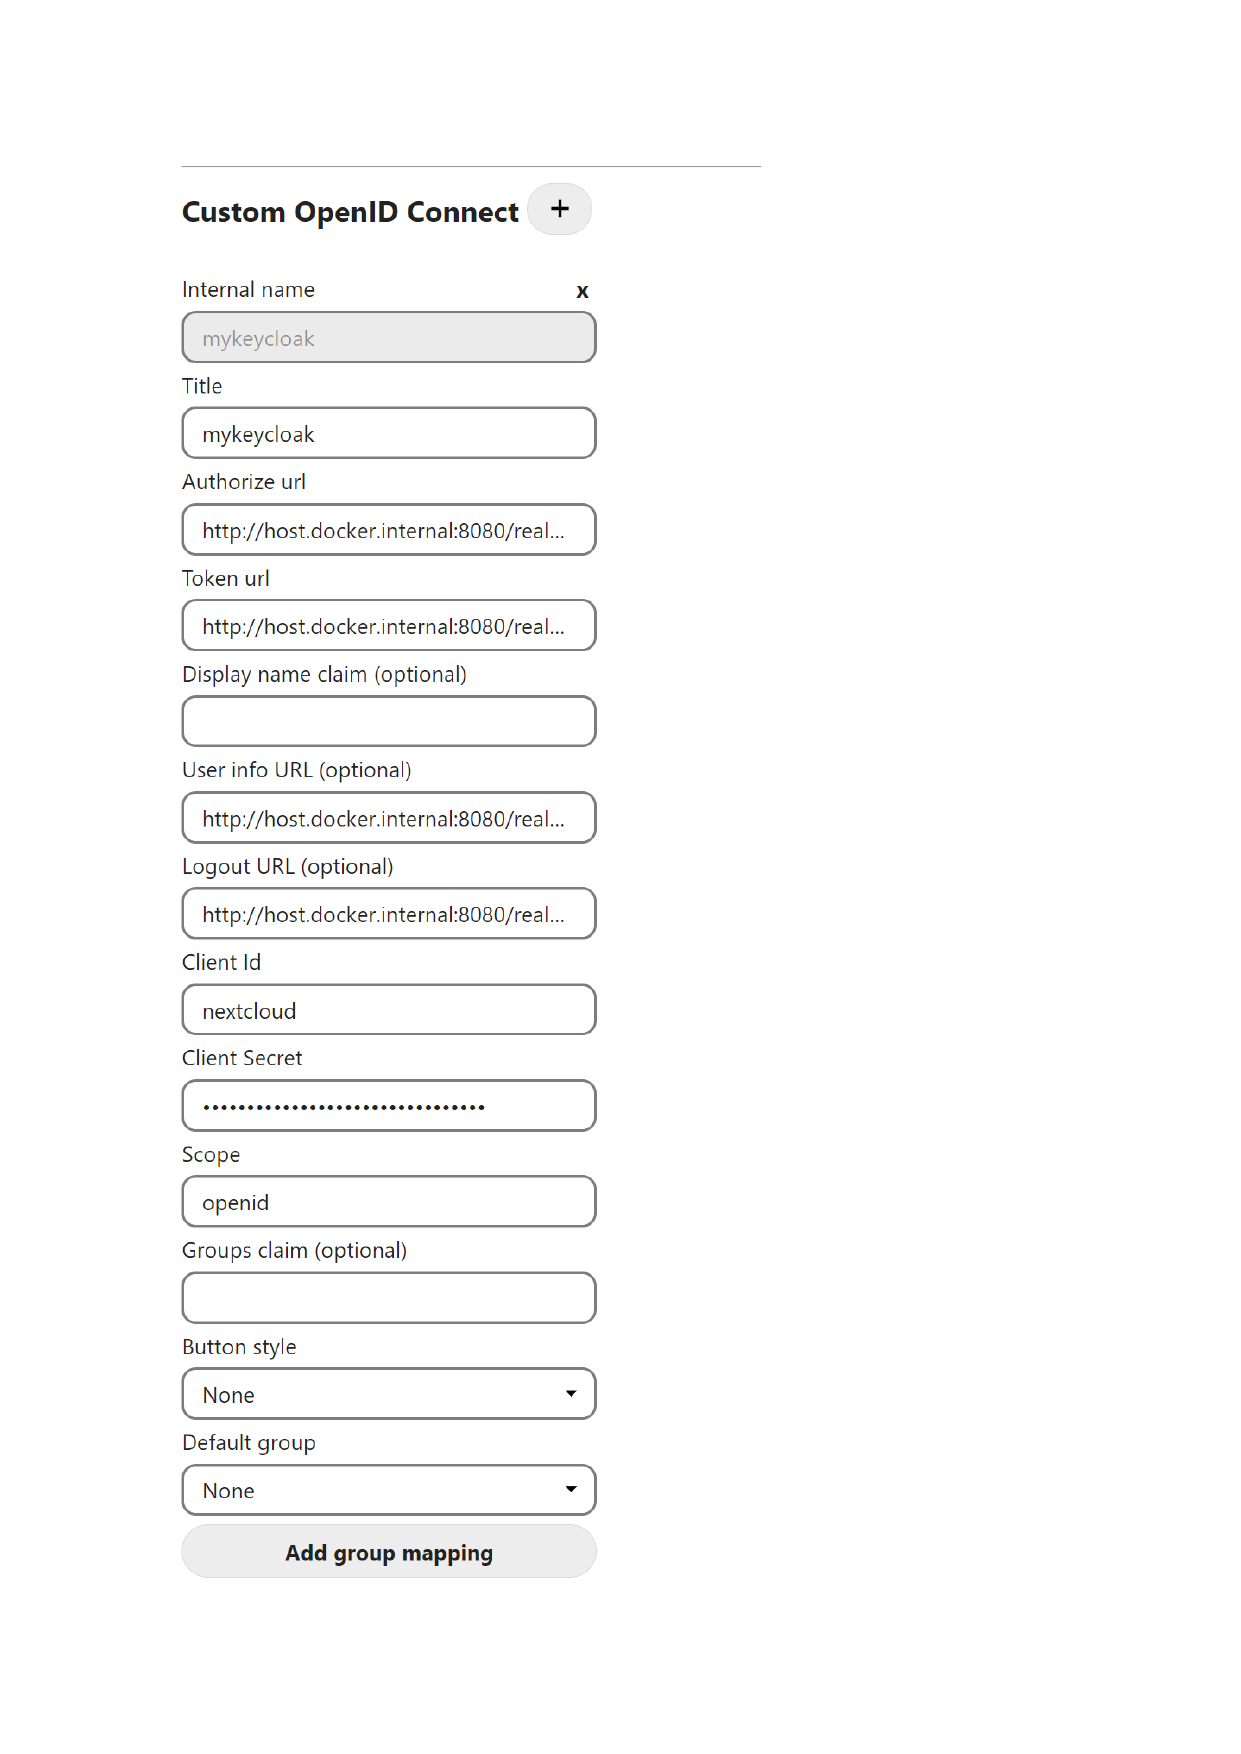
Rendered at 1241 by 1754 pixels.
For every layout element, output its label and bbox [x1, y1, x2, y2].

picture [150, 150, 762, 1604]
